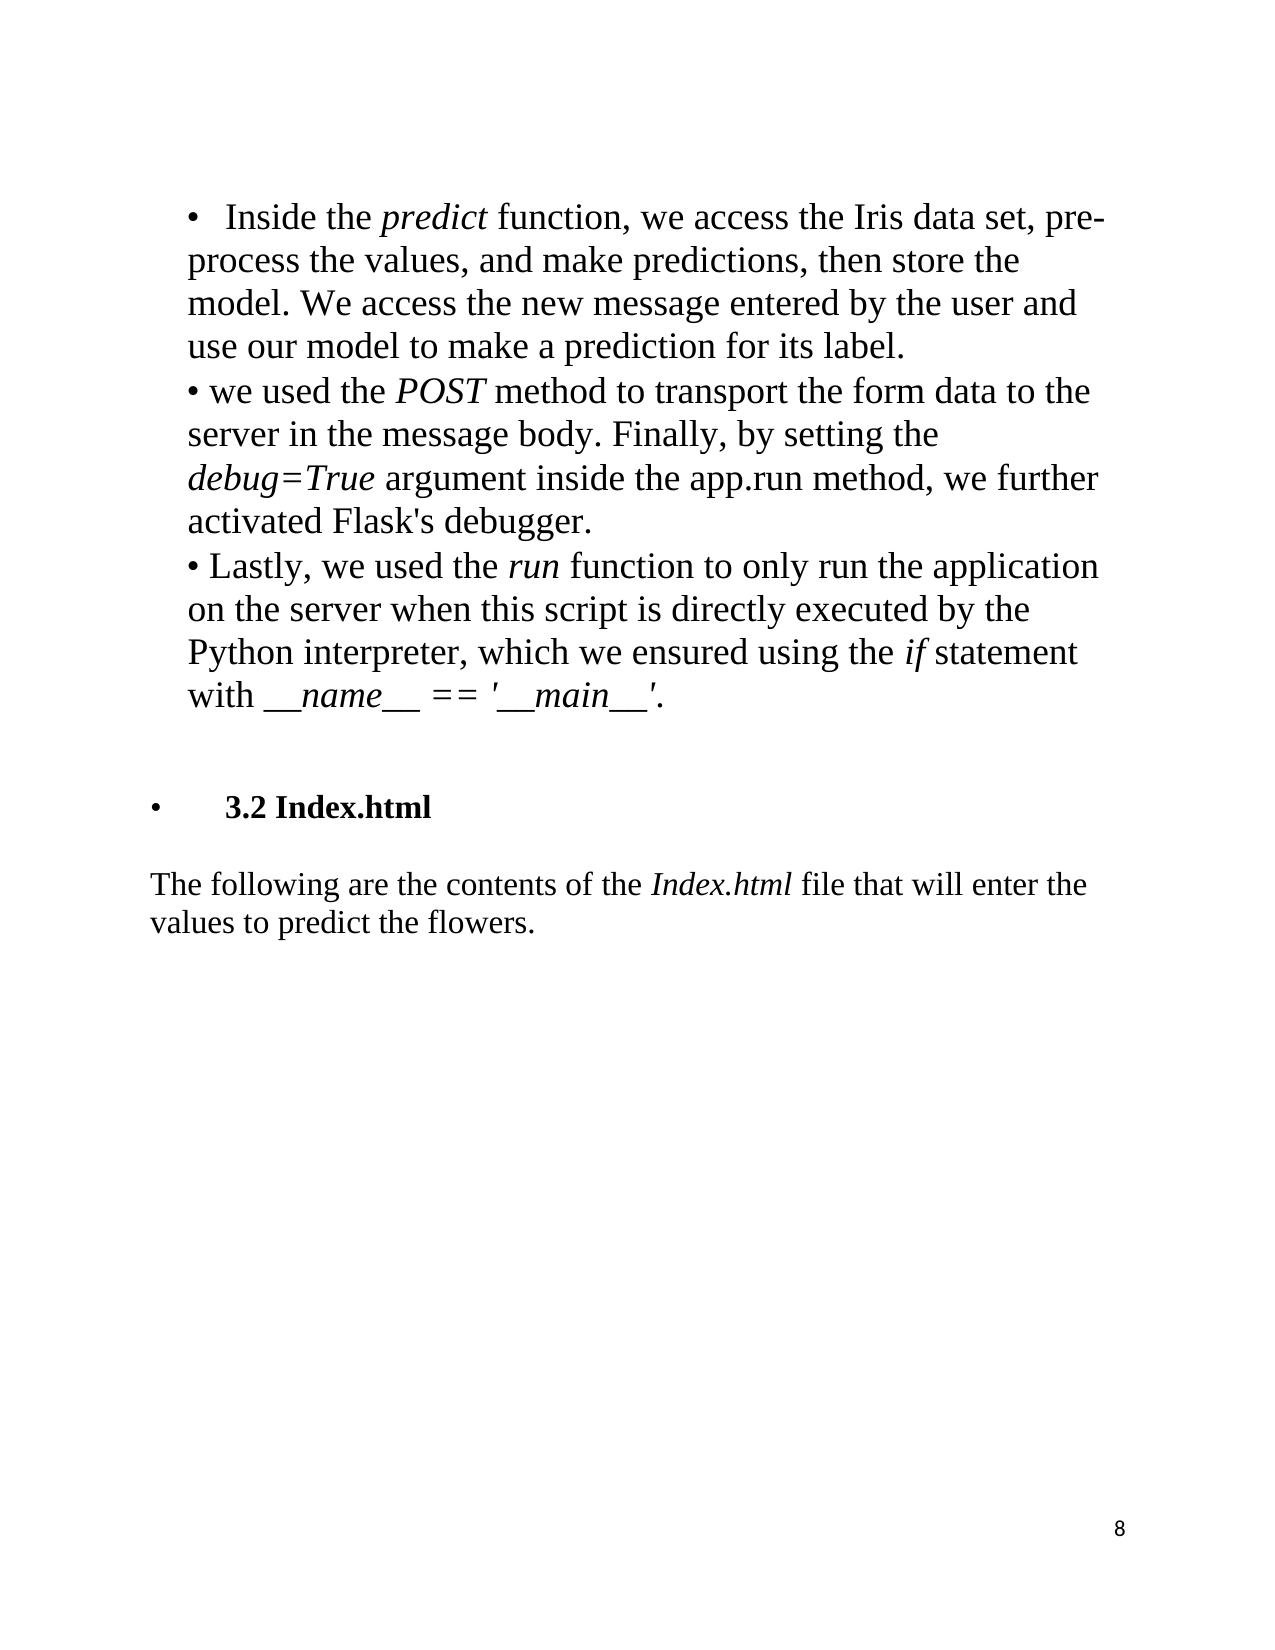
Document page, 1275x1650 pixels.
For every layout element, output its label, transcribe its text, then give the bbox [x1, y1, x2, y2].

text • Lastly, we used the run function to only run the application on the server when this script is directly executed by the Python interpreter, which we ensured using the if statement with __name__ == '__main__'. [186, 543, 1130, 716]
text The following are the contents of the Index.html file that will enter the values to predict the flowers. [150, 864, 1171, 941]
list 3.2 Index.html [150, 788, 1171, 826]
text • we used the POST method to transport the form data to the server in the message body. Finally, by setting the debug=True argument inside the app.run method, we further activated Flask's debugger. [186, 369, 1130, 541]
list Inside the predict function, we access the Iris data set, pre-process the values, and make predictions, then store the model. We access the new message entered by the user and use our model to make a prediction for its label. [186, 194, 1130, 367]
